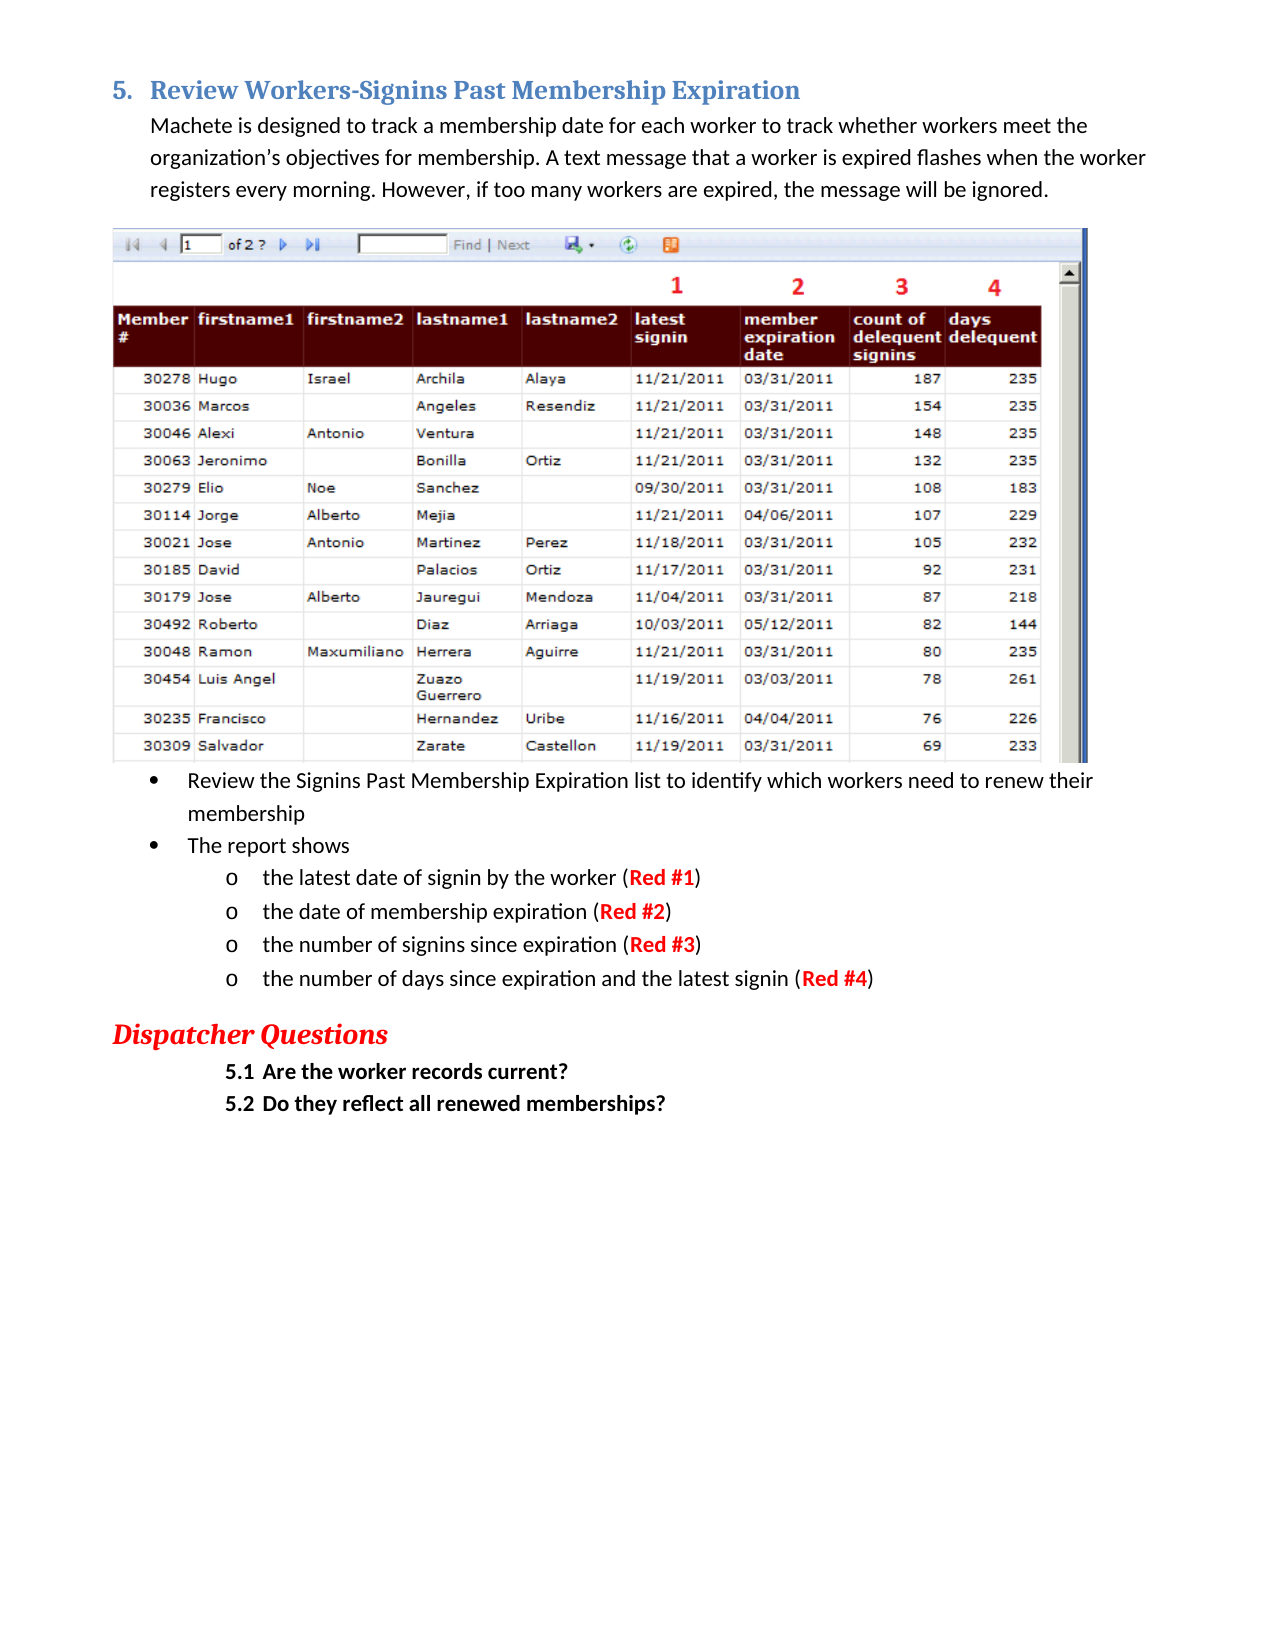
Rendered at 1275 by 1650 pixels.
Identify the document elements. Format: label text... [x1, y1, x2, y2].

subtitle Are the worker records current? [225, 1057, 1162, 1085]
subtitle Review Workers-Signins Past Membership Expiration [112, 75, 1162, 106]
list the number of days since expiration and the latest signin (Red #4) [225, 964, 1162, 993]
list The report shows [150, 831, 1162, 859]
text Machete is designed to track a membership date for each worker to track whether workers meet the organization’s objectives for membership. A text message that a worker is expired flashes when the worker registers every morning. However, if too many workers are expired, the message will be ignored. [150, 111, 1162, 203]
subtitle Do they reflect all renewed memberships? [225, 1089, 1162, 1117]
subtitle Dispatcher Questions [112, 1018, 1162, 1052]
list the number of signins since expiration (Red #3) [225, 930, 1162, 959]
list the latest date of signin by the worker (Red #1) [225, 863, 1162, 892]
picture [112, 228, 1088, 763]
list the date of membership expiration (Red #2) [225, 897, 1162, 926]
list Review the Signins Past Membership Expiration list to identify which workers need to renew their membership [150, 767, 1162, 827]
